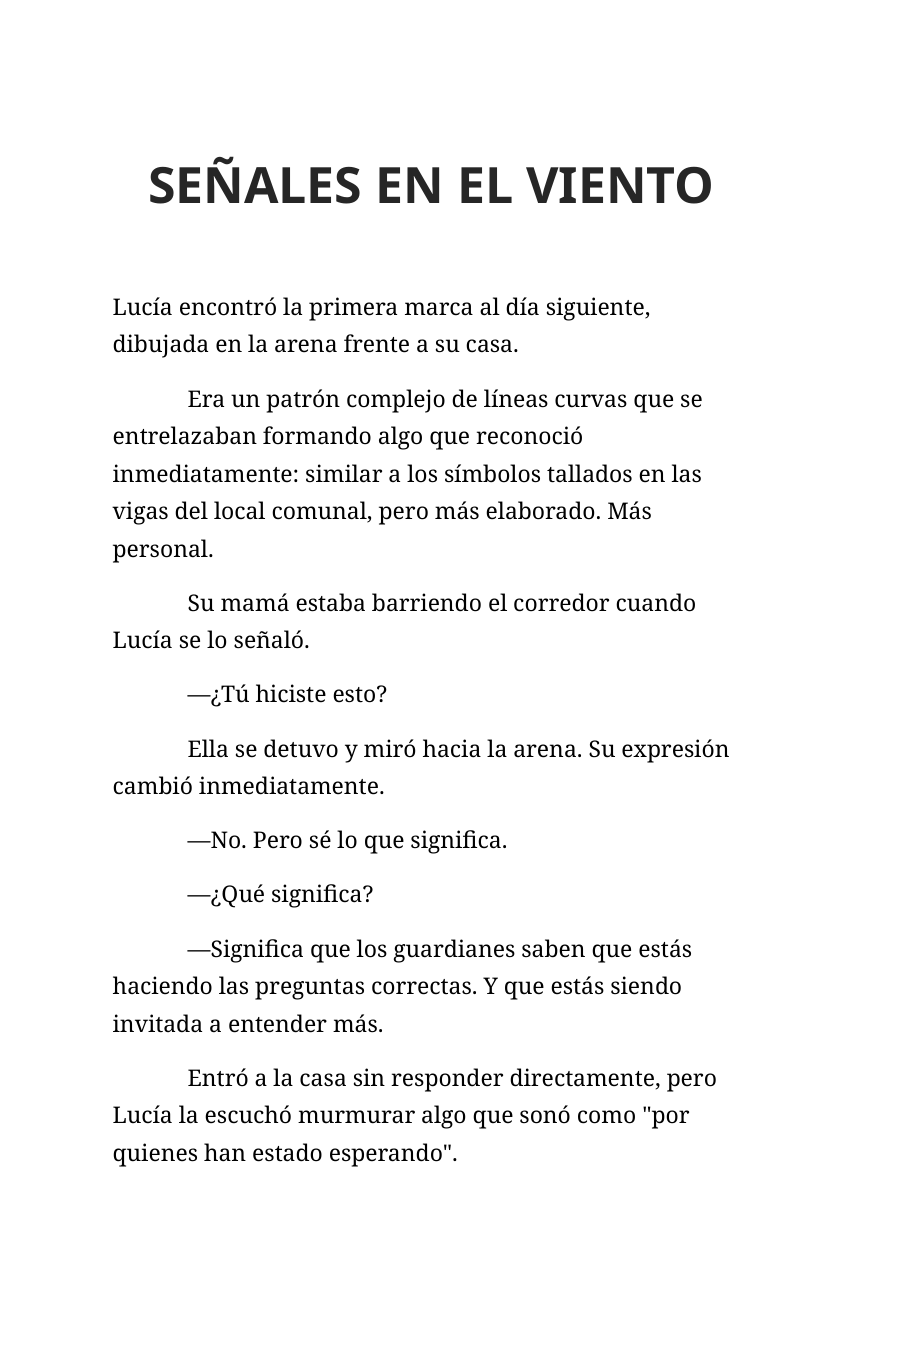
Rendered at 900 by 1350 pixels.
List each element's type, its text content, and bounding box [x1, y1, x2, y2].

text Lucía encontró la primera marca al día siguiente, dibujada en la arena frente a su casa. [112, 291, 750, 359]
text —Significa que los guardianes saben que estás haciendo las preguntas correctas. Y que estás siendo invitada a entender más. [112, 932, 750, 1039]
text —¿Tú hiciste esto? [112, 678, 750, 709]
text —No. Pero sé lo que significa. [112, 824, 750, 855]
subtitle Señales en el viento [112, 150, 750, 218]
text Era un patrón complejo de líneas curvas que se entrelazaban formando algo que reconoció inmediatamente: similar a los símbolos tallados en las vigas del local comunal, pero más elaborado. Más personal. [112, 382, 750, 564]
text Entró a la casa sin responder directamente, pero Lucía la escuchó murmurar algo que sonó como "por quienes han estado esperando". [112, 1062, 750, 1168]
text —¿Qué significa? [112, 878, 750, 909]
text Ella se detuvo y miró hacia la arena. Su expresión cambió inmediatamente. [112, 732, 750, 801]
text Su mamá estaba barriendo el corredor cuando Lucía se lo señaló. [112, 587, 750, 655]
